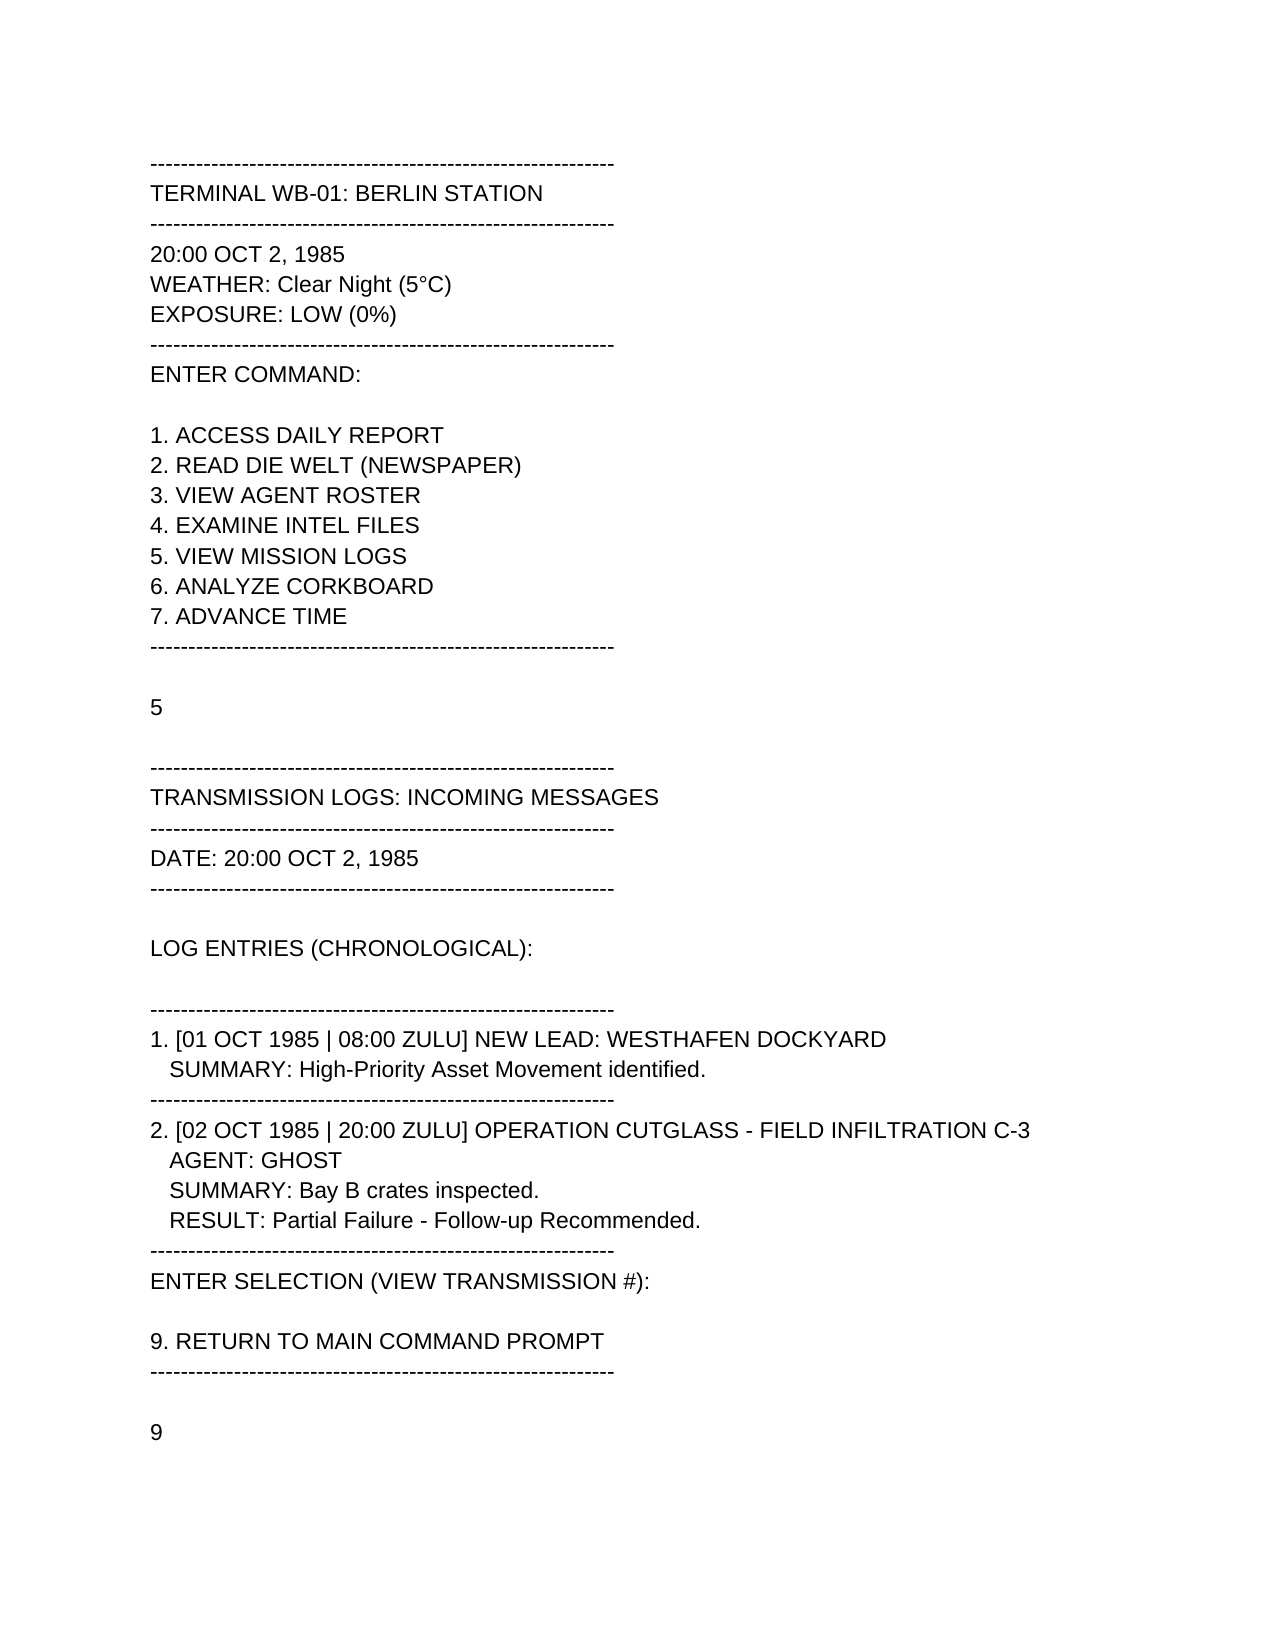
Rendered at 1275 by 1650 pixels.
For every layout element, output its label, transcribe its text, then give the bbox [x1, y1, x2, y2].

text AGENT: GHOST [150, 1147, 1125, 1173]
text SUMMARY: Bay B crates inspected. [150, 1177, 1125, 1203]
text DATE: 20:00 OCT 2, 1985 [150, 845, 1125, 871]
text 2. READ DIE WELT (NEWSPAPER) [150, 452, 1125, 478]
text TRANSMISSION LOGS: INCOMING MESSAGES [150, 784, 1125, 811]
text ------------------------------------------------------------- [150, 150, 1125, 176]
text 6. ANALYZE CORKBOARD [150, 573, 1125, 599]
text ENTER COMMAND: [150, 361, 1125, 388]
text 3. VIEW AGENT ROSTER [150, 482, 1125, 509]
text 5 [150, 694, 1125, 720]
text ------------------------------------------------------------- [150, 814, 1125, 841]
text ------------------------------------------------------------- [150, 331, 1125, 358]
text 9. RETURN TO MAIN COMMAND PROMPT [150, 1328, 1125, 1354]
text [150, 1358, 1125, 1385]
text WEATHER: Clear Night (5°C) [150, 271, 1125, 297]
text ------------------------------------------------------------- [150, 210, 1125, 237]
text RESULT: Partial Failure - Follow-up Recommended. [150, 1207, 1125, 1234]
text 5. VIEW MISSION LOGS [150, 543, 1125, 569]
text EXPOSURE: LOW (0%) [150, 301, 1125, 327]
text ------------------------------------------------------------- [150, 633, 1125, 660]
text SUMMARY: High-Priority Asset Movement identified. [150, 1056, 1125, 1083]
text 7. ADVANCE TIME [150, 603, 1125, 629]
text ENTER SELECTION (VIEW TRANSMISSION #): [150, 1268, 1125, 1294]
text ------------------------------------------------------------- [150, 875, 1125, 901]
text 2. [02 OCT 1985 | 20:00 ZULU] OPERATION CUTGLASS - FIELD INFILTRATION C-3 [150, 1117, 1125, 1143]
text 1. [01 OCT 1985 | 08:00 ZULU] NEW LEAD: WESTHAFEN DOCKYARD [150, 1026, 1125, 1052]
text 20:00 OCT 2, 1985 [150, 241, 1125, 267]
text ------------------------------------------------------------- [150, 1086, 1125, 1113]
text 4. EXAMINE INTEL FILES [150, 512, 1125, 539]
text ------------------------------------------------------------- [150, 754, 1125, 781]
text 9 [150, 1419, 1125, 1445]
text TERMINAL WB-01: BERLIN STATION [150, 180, 1125, 207]
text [150, 1237, 1125, 1264]
text 1. ACCESS DAILY REPORT [150, 422, 1125, 448]
text LOG ENTRIES (CHRONOLOGICAL): [150, 935, 1125, 962]
text ------------------------------------------------------------- [150, 996, 1125, 1022]
